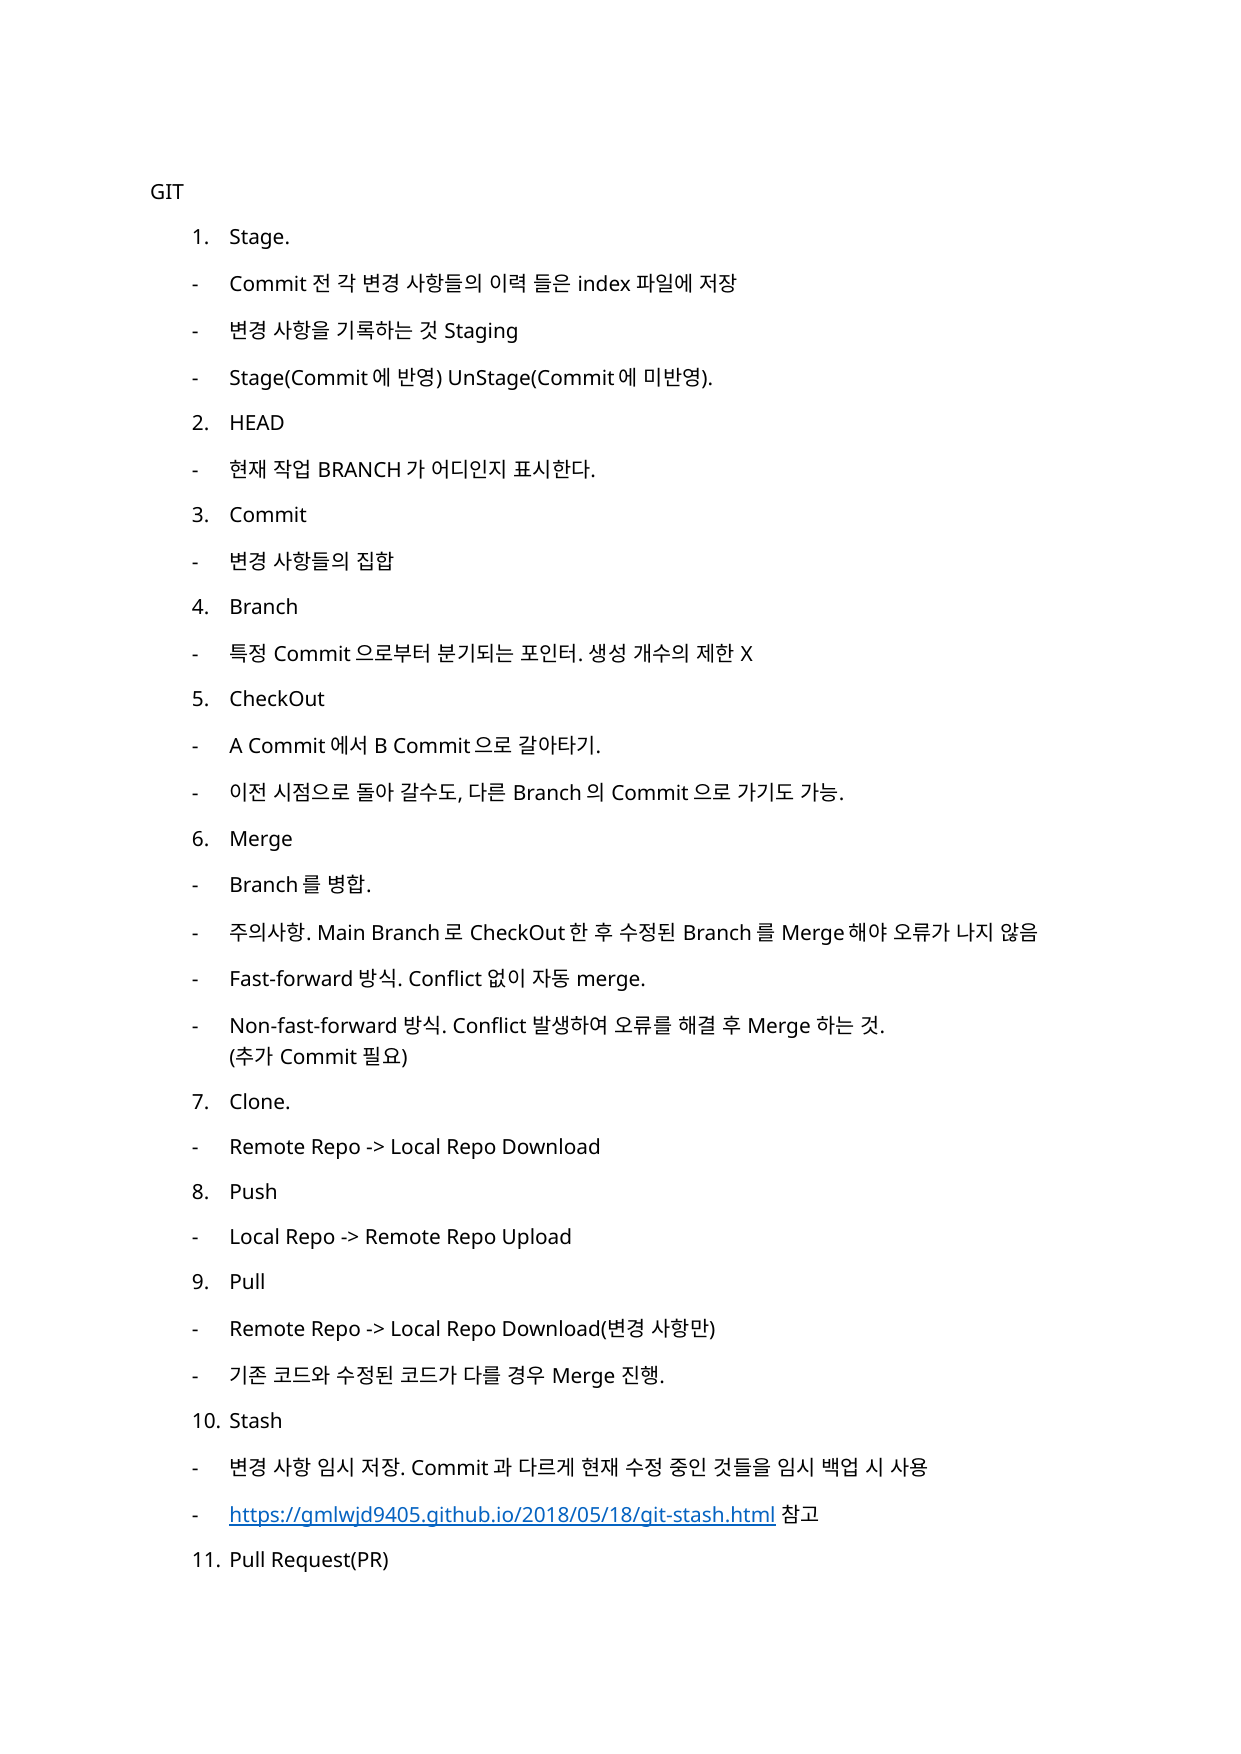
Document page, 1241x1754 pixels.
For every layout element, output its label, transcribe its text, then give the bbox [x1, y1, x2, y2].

list HEAD [192, 408, 1090, 437]
list Clone. [192, 1087, 1090, 1115]
list Non-fast-forward 방식. Conflict 발생하여 오류를 해결 후 Merge 하는 것. (추가 Commit 필요) [192, 1010, 1090, 1070]
text GIT [150, 177, 1090, 206]
list Commit 전 각 변경 사항들의 이력 들은 index 파일에 저장 [192, 267, 1090, 298]
list Stash [192, 1406, 1090, 1435]
list 특정 Commit으로부터 분기되는 포인터. 생성 개수의 제한 X [192, 638, 1090, 668]
list 변경 사항을 기록하는 것 Staging [192, 314, 1090, 345]
list 기존 코드와 수정된 코드가 다를 경우 Merge 진행. [192, 1359, 1090, 1390]
list Stage(Commit에 반영) UnStage(Commit에 미반영). [192, 361, 1090, 392]
list Remote Repo -> Local Repo Download(변경 사항만) [192, 1312, 1090, 1343]
list 현재 작업 BRANCH가 어디인지 표시한다. [192, 453, 1090, 484]
list Fast-forward 방식. Conflict 없이 자동 merge. [192, 963, 1090, 993]
list Branch를 병합. [192, 869, 1090, 899]
list Stage. [192, 222, 1090, 251]
list https://gmlwjd9405.github.io/2018/05/18/git-stash.html 참고 [192, 1498, 1090, 1529]
list CheckOut [192, 684, 1090, 713]
list Remote Repo -> Local Repo Download [192, 1132, 1090, 1161]
list Commit [192, 500, 1090, 529]
list 이전 시점으로 돌아 갈수도, 다른 Branch의 Commit으로 가기도 가능. [192, 777, 1090, 807]
list 변경 사항들의 집합 [192, 546, 1090, 576]
list Local Repo -> Remote Repo Upload [192, 1222, 1090, 1251]
list Merge [192, 824, 1090, 852]
list A Commit에서 B Commit으로 갈아타기. [192, 730, 1090, 760]
list 변경 사항 임시 저장. Commit과 다르게 현재 수정 중인 것들을 임시 백업 시 사용 [192, 1452, 1090, 1482]
list Push [192, 1177, 1090, 1206]
list Branch [192, 592, 1090, 621]
list 주의사항. Main Branch로 CheckOut한 후 수정된 Branch를 Merge해야 오류가 나지 않음 [192, 916, 1090, 946]
list Pull Request(PR) [192, 1546, 1090, 1574]
list Pull [192, 1267, 1090, 1296]
